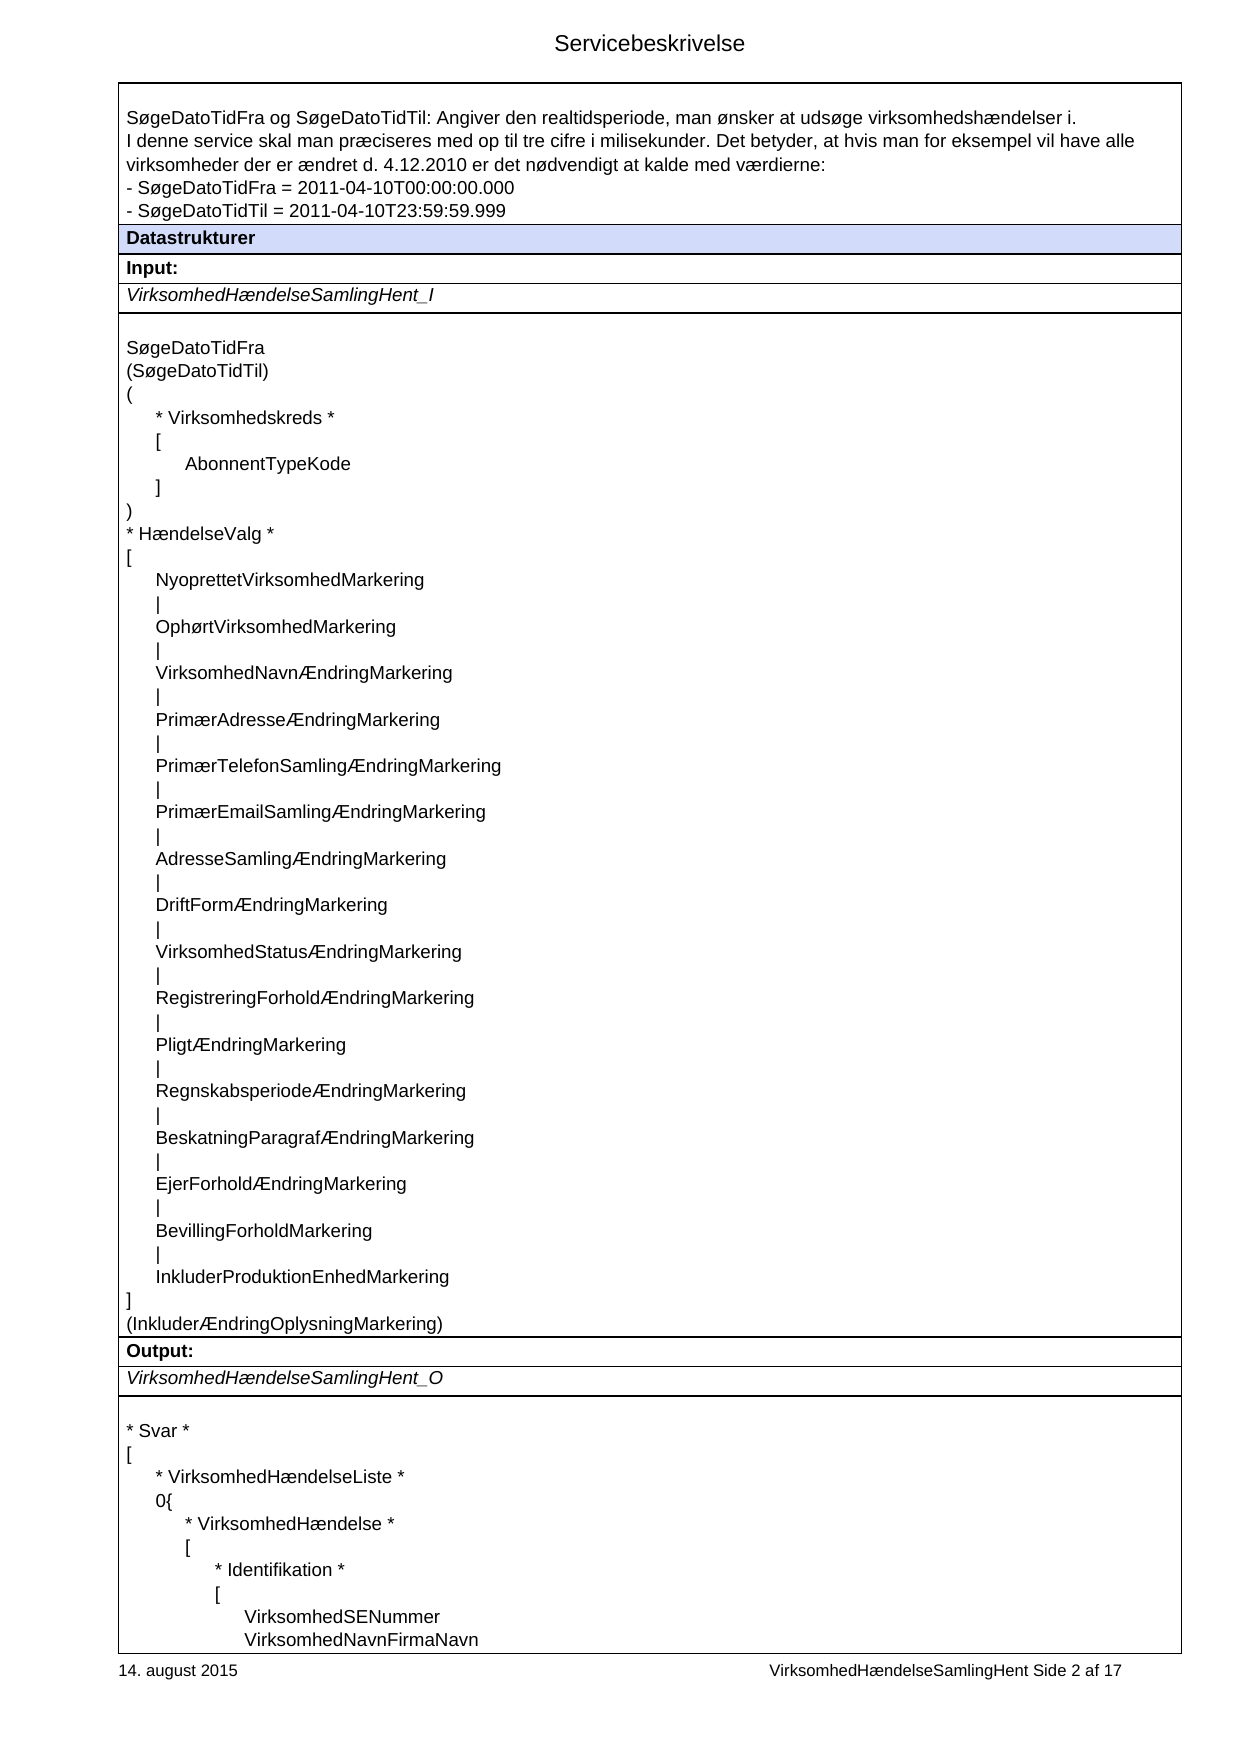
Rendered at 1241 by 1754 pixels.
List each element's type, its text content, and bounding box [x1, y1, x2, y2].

table_cell Output: [119, 1338, 1181, 1366]
table_cell SøgeDatoTidFra (SøgeDatoTidTil) ( * Virksomhedskreds * [ AbonnentTypeKode ] ) * HændelseValg * [ NyoprettetVirksomhedMarkering | OphørtVirksomhedMarkering | VirksomhedNavnÆndringMarkering | PrimærAdresseÆndringMarkering | PrimærTelefonSamlingÆndringMarkering | PrimærEmailSamlingÆndringMarkering | AdresseSamlingÆndringMarkering | DriftFormÆndringMarkering | VirksomhedStatusÆndringMarkering | RegistreringForholdÆndringMarkering | PligtÆndringMarkering | RegnskabsperiodeÆndringMarkering | BeskatningParagrafÆndringMarkering | EjerForholdÆndringMarkering | BevillingForholdMarkering | InkluderProduktionEnhedMarkering ] (InkluderÆndringOplysningMarkering) [119, 314, 1181, 1336]
table_cell Input: [119, 255, 1181, 282]
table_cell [119, 1397, 1181, 1652]
table_cell Datastrukturer [119, 225, 1181, 253]
table_cell VirksomhedHændelseSamlingHent_I [119, 284, 1181, 312]
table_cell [119, 84, 1181, 223]
table_cell VirksomhedHændelseSamlingHent_O [119, 1367, 1181, 1395]
